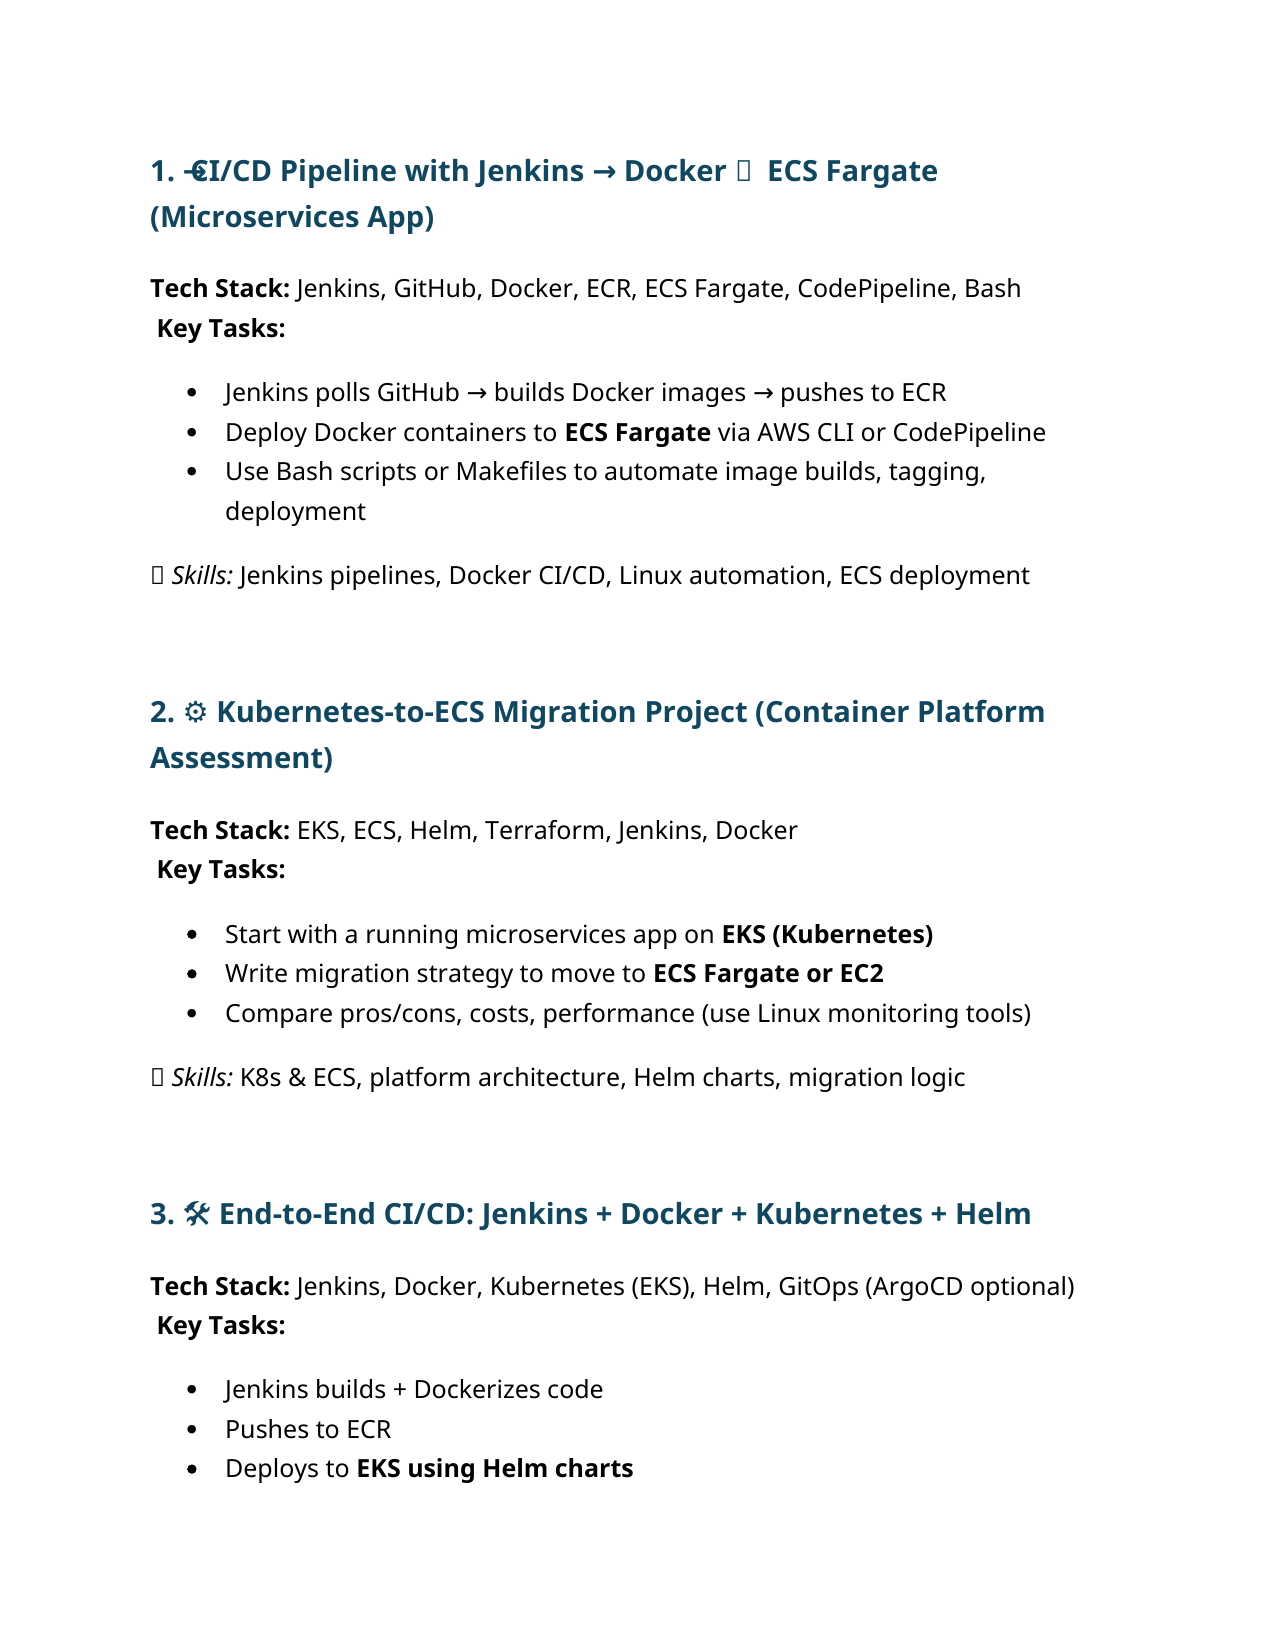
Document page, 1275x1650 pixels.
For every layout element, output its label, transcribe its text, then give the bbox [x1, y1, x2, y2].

list Start with a running microservices app on EKS (Kubernetes) [187, 916, 1125, 950]
list Use Bash scripts or Makefiles to automate image builds, tagging, deployment [187, 454, 1125, 528]
subtitle 1. 🚀 CI/CD Pipeline with Jenkins → Docker → ECS Fargate (Microservices App) [150, 150, 1125, 236]
text 🔧 Skills: Jenkins pipelines, Docker CI/CD, Linux automation, ECS deployment [150, 558, 1125, 592]
list Deploy Docker containers to ECS Fargate via AWS CLI or CodePipeline [187, 414, 1125, 449]
list Jenkins builds + Dockerizes code [187, 1372, 1125, 1406]
list Compare pros/cons, costs, performance (use Linux monitoring tools) [187, 995, 1125, 1029]
list Pushes to ECR [187, 1412, 1125, 1446]
subtitle 2. ⚙️ Kubernetes-to-ECS Migration Project (Container Platform Assessment) [150, 691, 1125, 777]
subtitle 3. 🛠 End-to-End CI/CD: Jenkins + Docker + Kubernetes + Helm [150, 1193, 1125, 1233]
list Jenkins polls GitHub → builds Docker images → pushes to ECR [187, 375, 1125, 409]
list Write migration strategy to move to ECS Fargate or EC2 [187, 956, 1125, 990]
text Tech Stack: Jenkins, Docker, Kubernetes (EKS), Helm, GitOps (ArgoCD optional) Key Tasks: [150, 1268, 1125, 1342]
text 🔧 Skills: K8s & ECS, platform architecture, Helm charts, migration logic [150, 1060, 1125, 1094]
text Tech Stack: Jenkins, GitHub, Docker, ECR, ECS Fargate, CodePipeline, Bash Key Tasks: [150, 271, 1125, 345]
text Tech Stack: EKS, ECS, Helm, Terraform, Jenkins, Docker Key Tasks: [150, 812, 1125, 886]
list Deploys to EKS using Helm charts [187, 1451, 1125, 1485]
